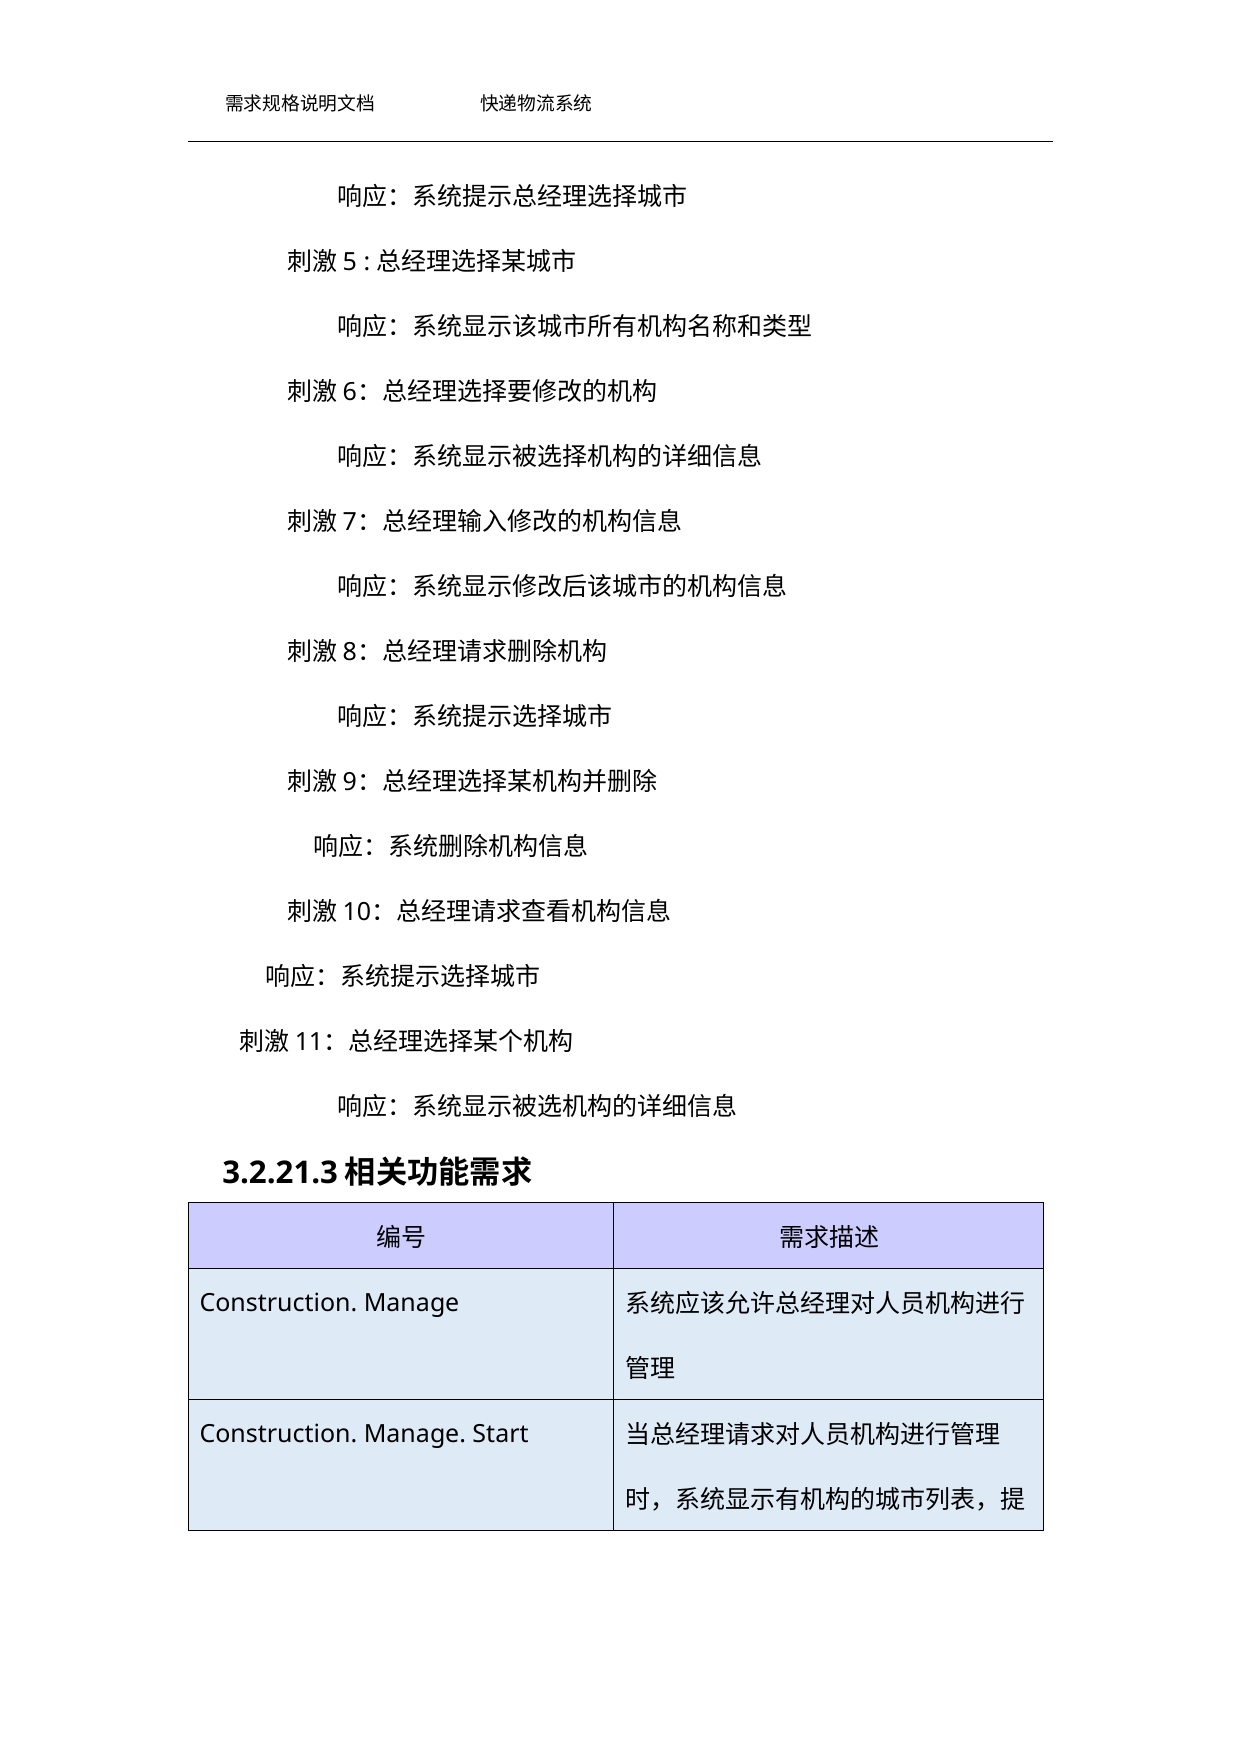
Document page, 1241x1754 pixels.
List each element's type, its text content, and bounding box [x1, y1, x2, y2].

text 响应：系统显示该城市所有机构名称和类型 [187, 292, 1053, 357]
table_cell 系统应该允许总经理对人员机构进行管理 [614, 1269, 1043, 1399]
text 刺激8：总经理请求删除机构 [187, 617, 1053, 682]
table_header 编号 [189, 1203, 613, 1268]
text 响应：系统提示总经理选择城市 [187, 162, 1053, 227]
text 响应：系统提示选择城市 [187, 942, 1053, 1007]
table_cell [189, 1400, 613, 1530]
table_cell Construction. Manage [189, 1269, 613, 1399]
text 刺激5 : 总经理选择某城市 [187, 227, 1053, 292]
text 刺激10：总经理请求查看机构信息 [187, 877, 1053, 942]
text 响应：系统显示修改后该城市的机构信息 [187, 552, 1053, 617]
text 响应：系统显示被选机构的详细信息 [187, 1072, 1053, 1137]
text 刺激6：总经理选择要修改的机构 [187, 357, 1053, 422]
text 刺激7：总经理输入修改的机构信息 [187, 487, 1053, 552]
text 刺激11：总经理选择某个机构 [187, 1007, 1053, 1072]
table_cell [614, 1400, 1043, 1530]
text 响应：系统删除机构信息 [187, 812, 1053, 877]
text 响应：系统提示选择城市 [187, 682, 1053, 747]
table_header 需求描述 [614, 1203, 1043, 1268]
text 3.2.21.3相关功能需求 [187, 1137, 1053, 1202]
text 响应：系统显示被选择机构的详细信息 [187, 422, 1053, 487]
text 刺激9：总经理选择某机构并删除 [187, 747, 1053, 812]
